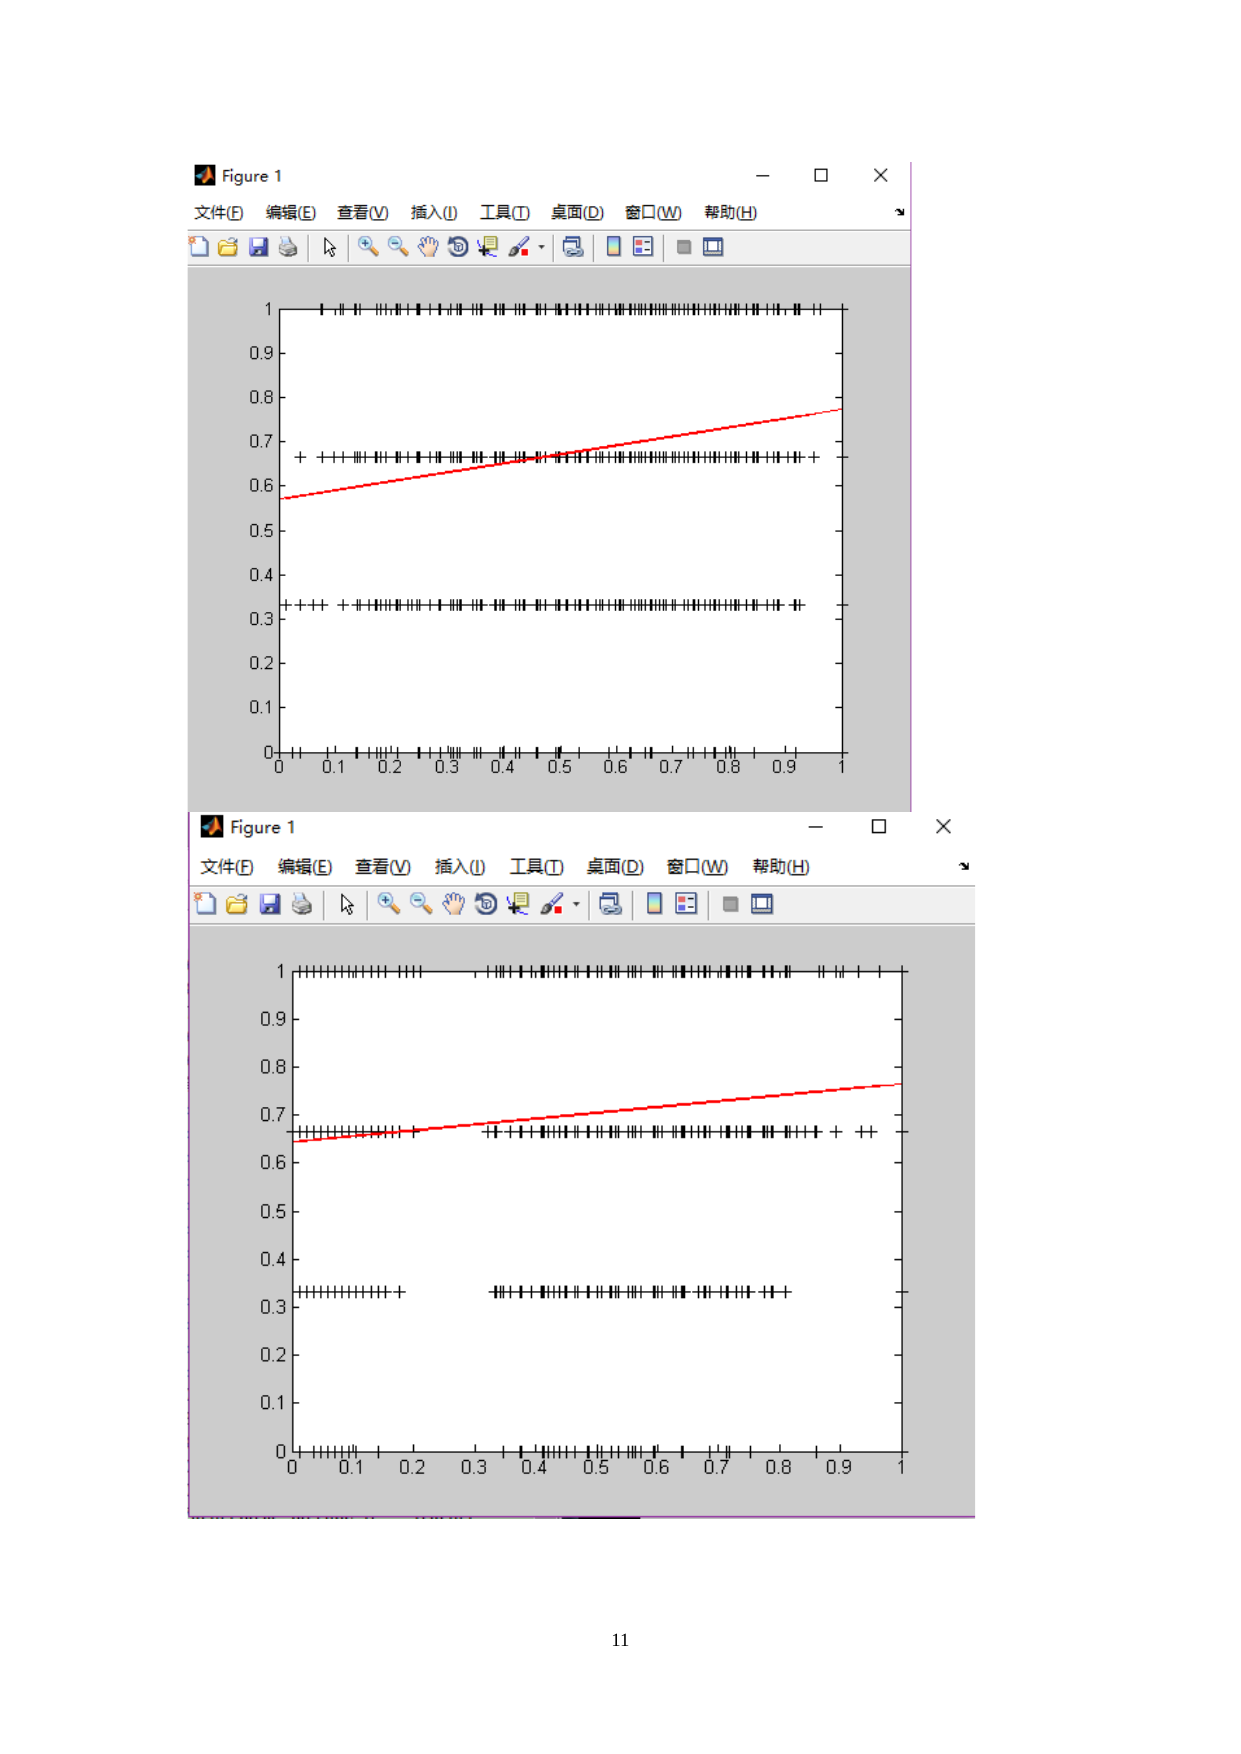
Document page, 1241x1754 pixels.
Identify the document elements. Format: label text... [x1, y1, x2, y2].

picture [187, 162, 976, 1519]
